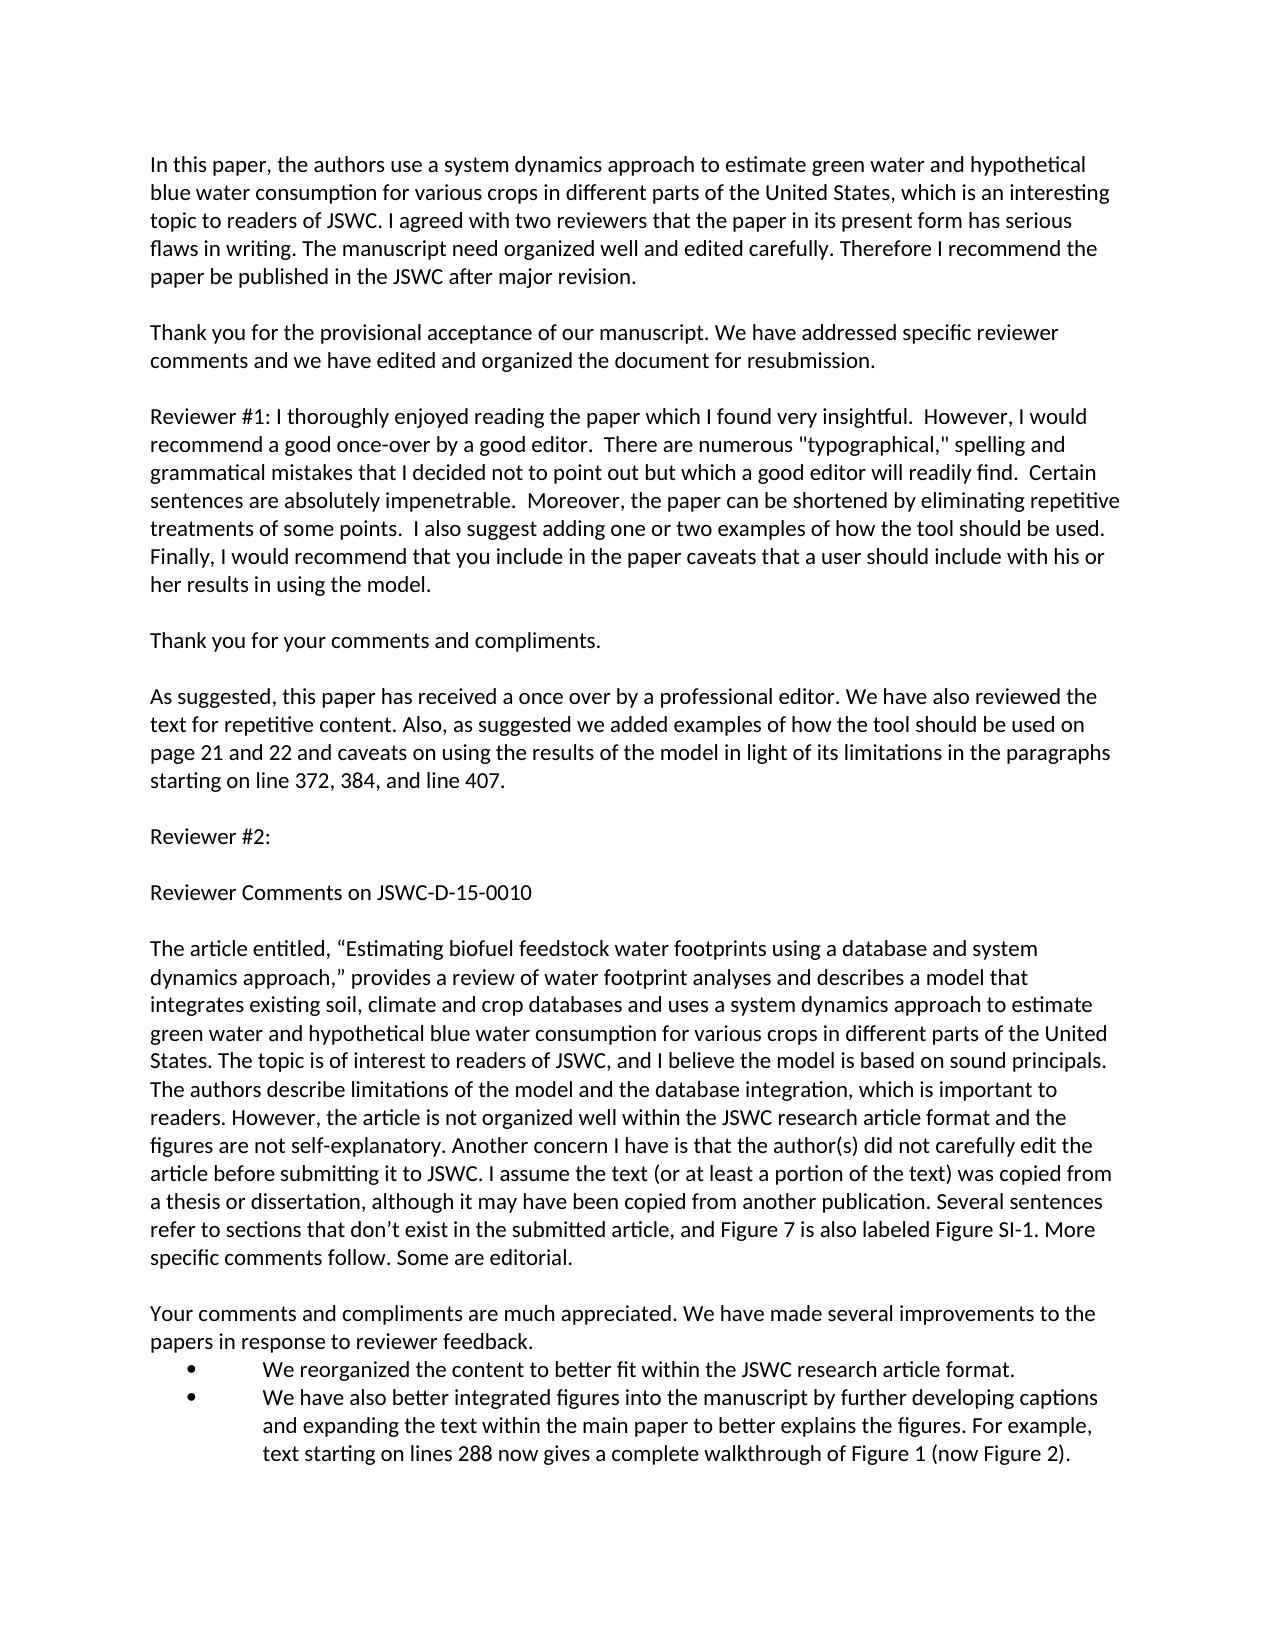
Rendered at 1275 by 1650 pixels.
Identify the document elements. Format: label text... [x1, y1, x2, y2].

text As suggested, this paper has received a once over by a professional editor. We have also reviewed the text for repetitive content. Also, as suggested we added examples of how the tool should be used on page 21 and 22 and caveats on using the results of the model in light of its limitations in the paragraphs starting on line 372, 384, and line 407. [150, 682, 1125, 794]
list We reorganized the content to better fit within the JSWC research article format. [187, 1355, 1125, 1383]
text Your comments and compliments are much appreciated. We have made several improvements to the papers in response to reviewer feedback. [150, 1299, 1125, 1355]
text In this paper, the authors use a system dynamics approach to estimate green water and hypothetical blue water consumption for various crops in different parts of the United States, which is an interesting topic to readers of JSWC. I agreed with two reviewers that the paper in its present form has serious flaws in writing. The manuscript need organized well and edited carefully. Therefore I recommend the paper be published in the JSWC after major revision. [150, 150, 1125, 290]
text Reviewer #1: I thoroughly enjoyed reading the paper which I found very insightful. However, I would recommend a good once-over by a good editor. There are numerous "typographical," spelling and grammatical mistakes that I decided not to point out but which a good editor will readily find. Certain sentences are absolutely impenetrable. Moreover, the paper can be shortened by eliminating repetitive treatments of some points. I also suggest adding one or two examples of how the tool should be used. Finally, I would recommend that you include in the paper caveats that a user should include with his or her results in using the model. [150, 402, 1125, 598]
text Reviewer Comments on JSWC-D-15-0010 [150, 878, 1125, 907]
text Thank you for your comments and compliments. [150, 626, 1125, 654]
text Reviewer #2: [150, 822, 1125, 851]
text Thank you for the provisional acceptance of our manuscript. We have addressed specific reviewer comments and we have edited and organized the document for resubmission. [150, 318, 1125, 374]
list We have also better integrated figures into the manuscript by further developing captions and expanding the text within the main paper to better explains the figures. For example, text starting on lines 288 now gives a complete walkthrough of Figure 1 (now Figure 2). [187, 1383, 1125, 1467]
text The article entitled, “Estimating biofuel feedstock water footprints using a database and system dynamics approach,” provides a review of water footprint analyses and describes a model that integrates existing soil, climate and crop databases and uses a system dynamics approach to estimate green water and hypothetical blue water consumption for various crops in different parts of the United States. The topic is of interest to readers of JSWC, and I believe the model is based on sound principals. The authors describe limitations of the model and the database integration, which is important to readers. However, the article is not organized well within the JSWC research article format and the figures are not self-explanatory. Another concern I have is that the author(s) did not carefully edit the article before submitting it to JSWC. I assume the text (or at least a portion of the text) was copied from a thesis or dissertation, although it may have been copied from another publication. Several sentences refer to sections that don’t exist in the submitted article, and Figure 7 is also labeled Figure SI-1. More specific comments follow. Some are editorial. [150, 934, 1125, 1271]
